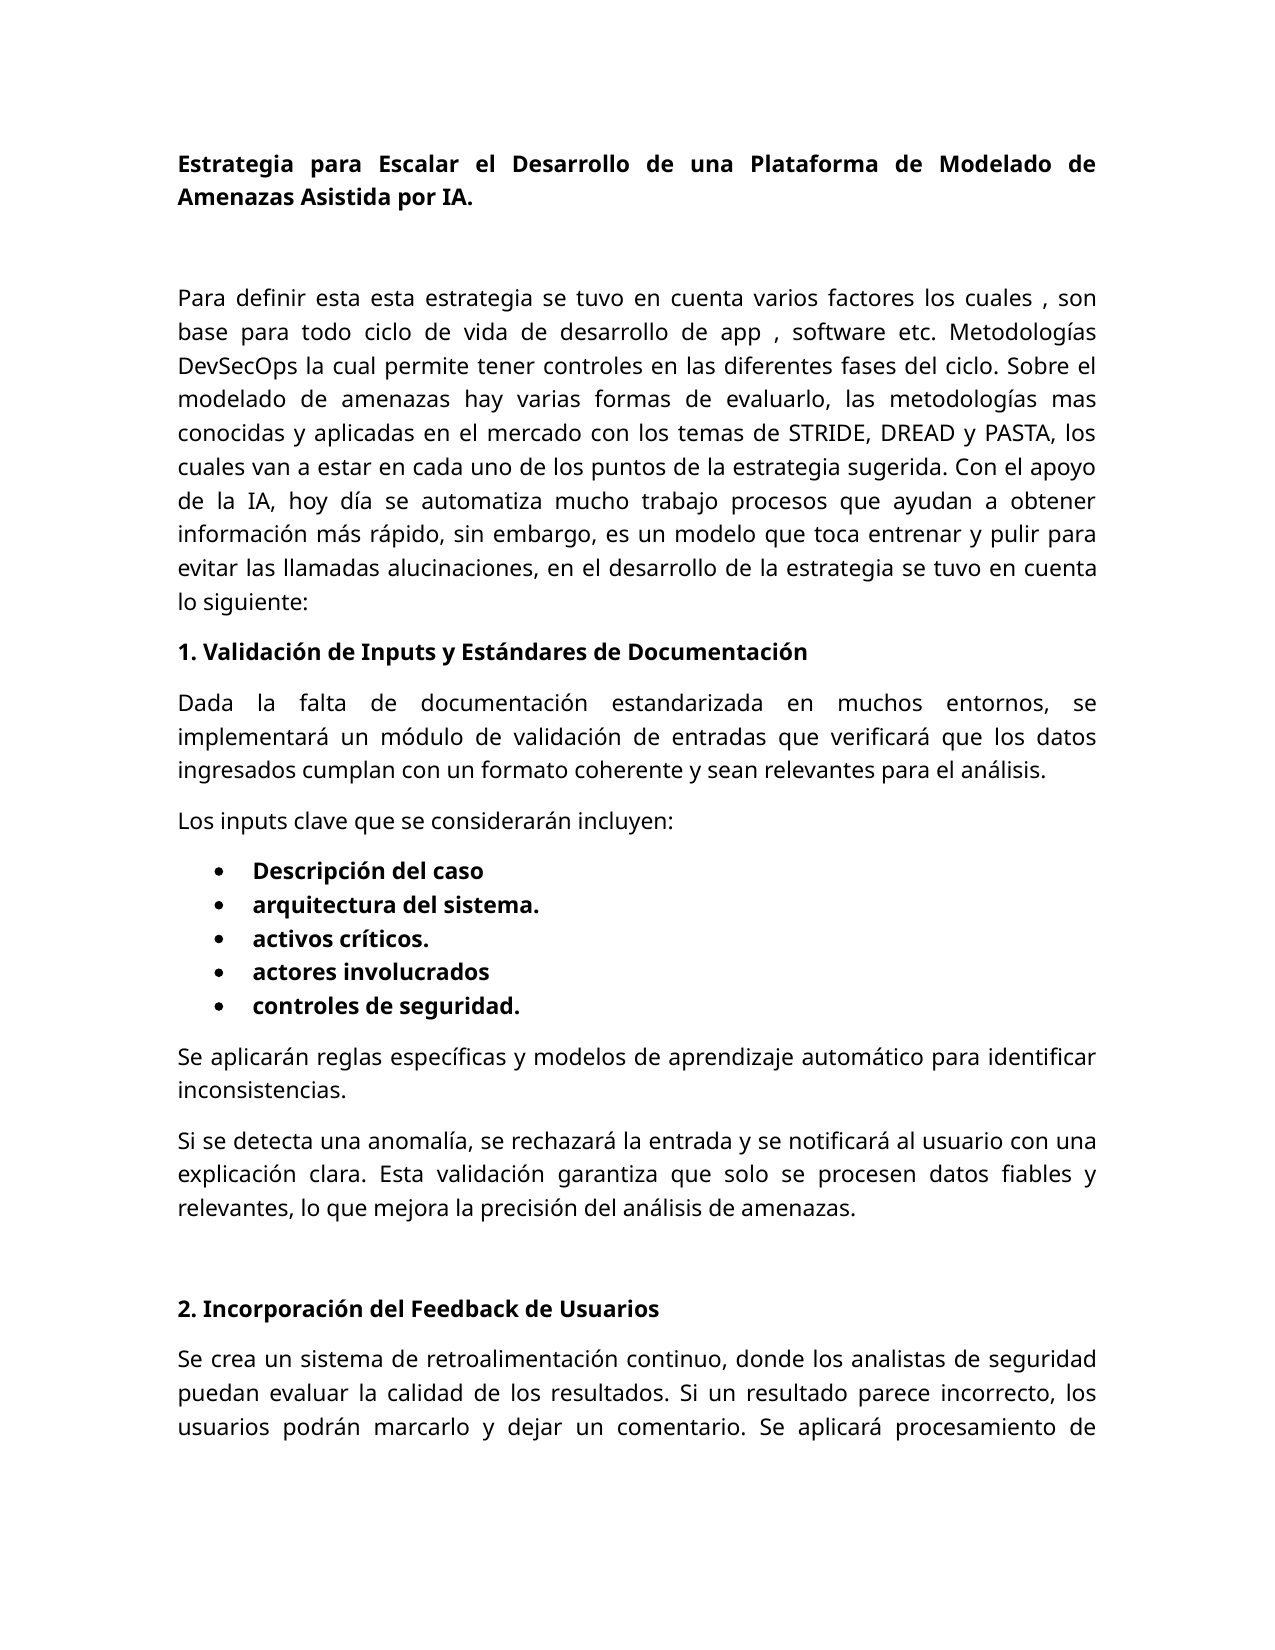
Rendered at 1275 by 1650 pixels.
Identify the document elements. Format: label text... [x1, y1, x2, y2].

text Se aplicarán reglas específicas y modelos de aprendizaje automático para identificar inconsistencias. [177, 1041, 1098, 1106]
text Los inputs clave que se considerarán incluyen: [177, 805, 1098, 836]
list controles de seguridad. [215, 990, 1098, 1021]
list activos críticos. [215, 923, 1098, 954]
text Para definir esta esta estrategia se tuvo en cuenta varios factores los cuales , son base para todo ciclo de vida de desarrollo de app , software etc. Metodologías DevSecOps la cual permite tener controles en las diferentes fases del ciclo. Sobre el modelado de amenazas hay varias formas de evaluarlo, las metodologías mas conocidas y aplicadas en el mercado con los temas de STRIDE, DREAD y PASTA, los cuales van a estar en cada uno de los puntos de la estrategia sugerida. Con el apoyo de la IA, hoy día se automatiza mucho trabajo procesos que ayudan a obtener información más rápido, sin embargo, es un modelo que toca entrenar y pulir para evitar las llamadas alucinaciones, en el desarrollo de la estrategia se tuvo en cuenta lo siguiente: [177, 282, 1098, 617]
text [177, 1343, 1098, 1442]
text Dada la falta de documentación estandarizada en muchos entornos, se implementará un módulo de validación de entradas que verificará que los datos ingresados cumplan con un formato coherente y sean relevantes para el análisis. [177, 687, 1098, 786]
list Descripción del caso [215, 855, 1098, 886]
text Estrategia para Escalar el Desarrollo de una Plataforma de Modelado de Amenazas Asistida por IA. [177, 148, 1098, 213]
text Si se detecta una anomalía, se rechazará la entrada y se notificará al usuario con una explicación clara. Esta validación garantiza que solo se procesen datos fiables y relevantes, lo que mejora la precisión del análisis de amenazas. [177, 1125, 1098, 1223]
text 2. Incorporación del Feedback de Usuarios [177, 1293, 1098, 1324]
list actores involucrados [215, 956, 1098, 988]
text 1. Validación de Inputs y Estándares de Documentación [177, 636, 1098, 668]
list arquitectura del sistema. [215, 889, 1098, 920]
